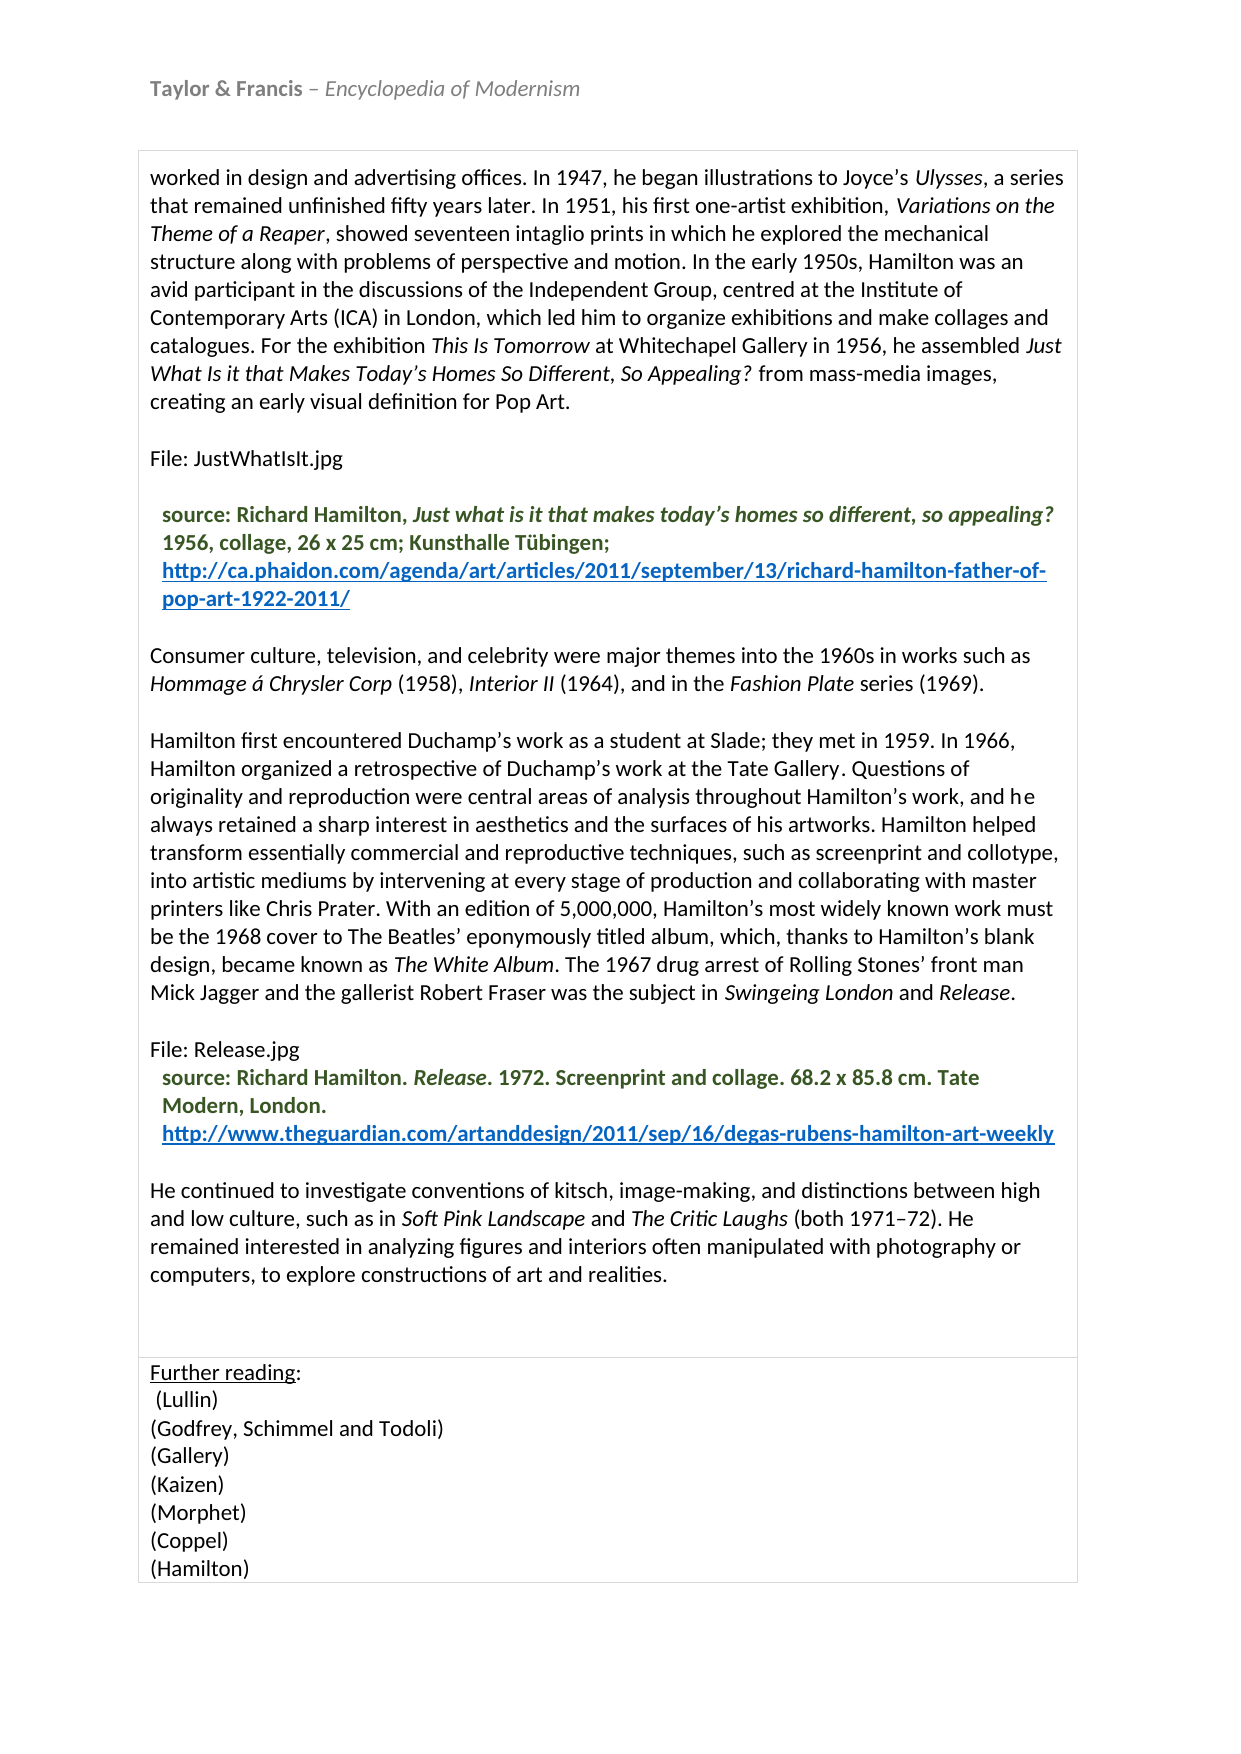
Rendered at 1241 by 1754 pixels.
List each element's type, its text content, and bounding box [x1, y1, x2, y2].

table_cell Further reading: [139, 1358, 1077, 1582]
